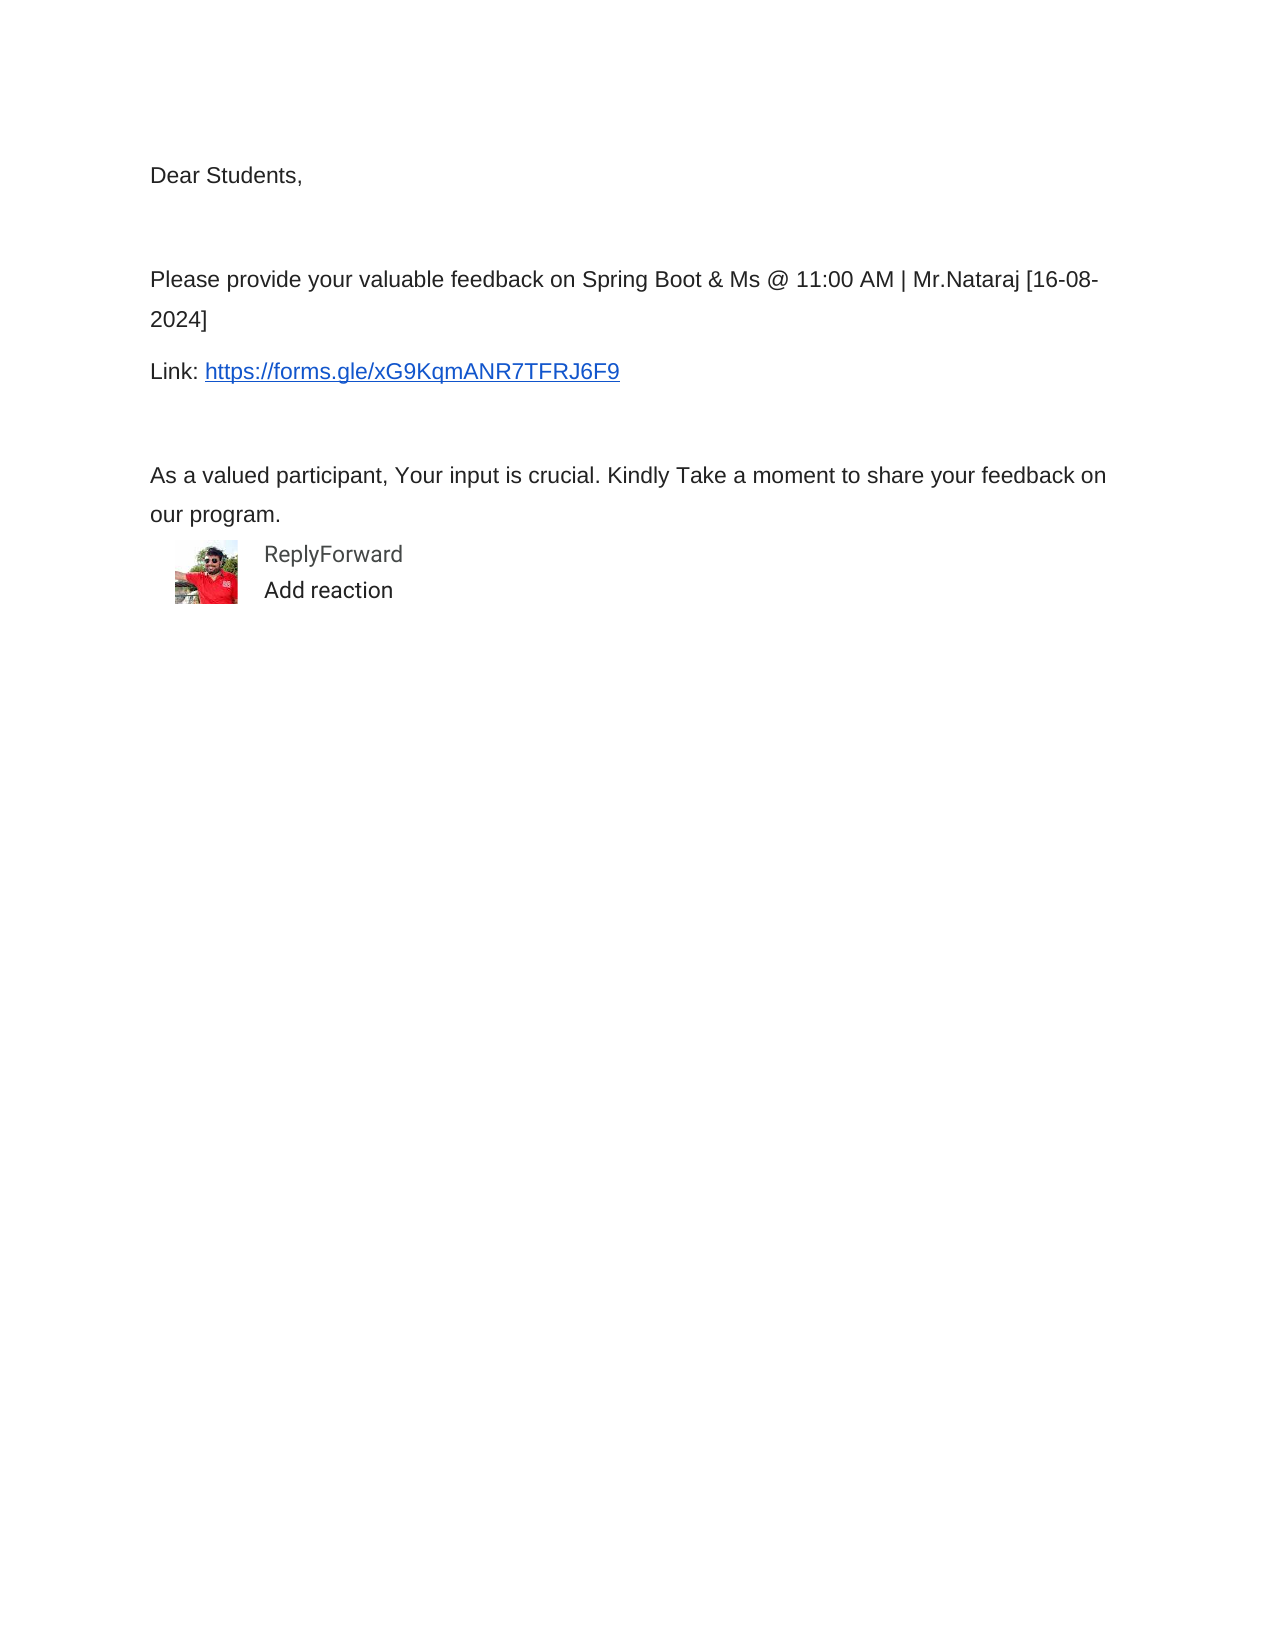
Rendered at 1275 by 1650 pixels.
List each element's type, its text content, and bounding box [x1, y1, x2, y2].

text As a valued participant, Your input is crucial. Kindly Take a moment to share your feedback on our program. [150, 462, 1125, 528]
table_header [150, 541, 264, 614]
text Link: https://forms.gle/xG9KqmANR7TFRJ6F9 [150, 358, 1125, 384]
text Please provide your valuable feedback on Spring Boot & Ms @ 11:00 AM | Mr.Nataraj [16-08-2024] [150, 266, 1125, 332]
text Dear Students, [150, 162, 1125, 189]
picture [175, 540, 238, 604]
table_header ReplyForward Add reaction [264, 541, 1075, 614]
